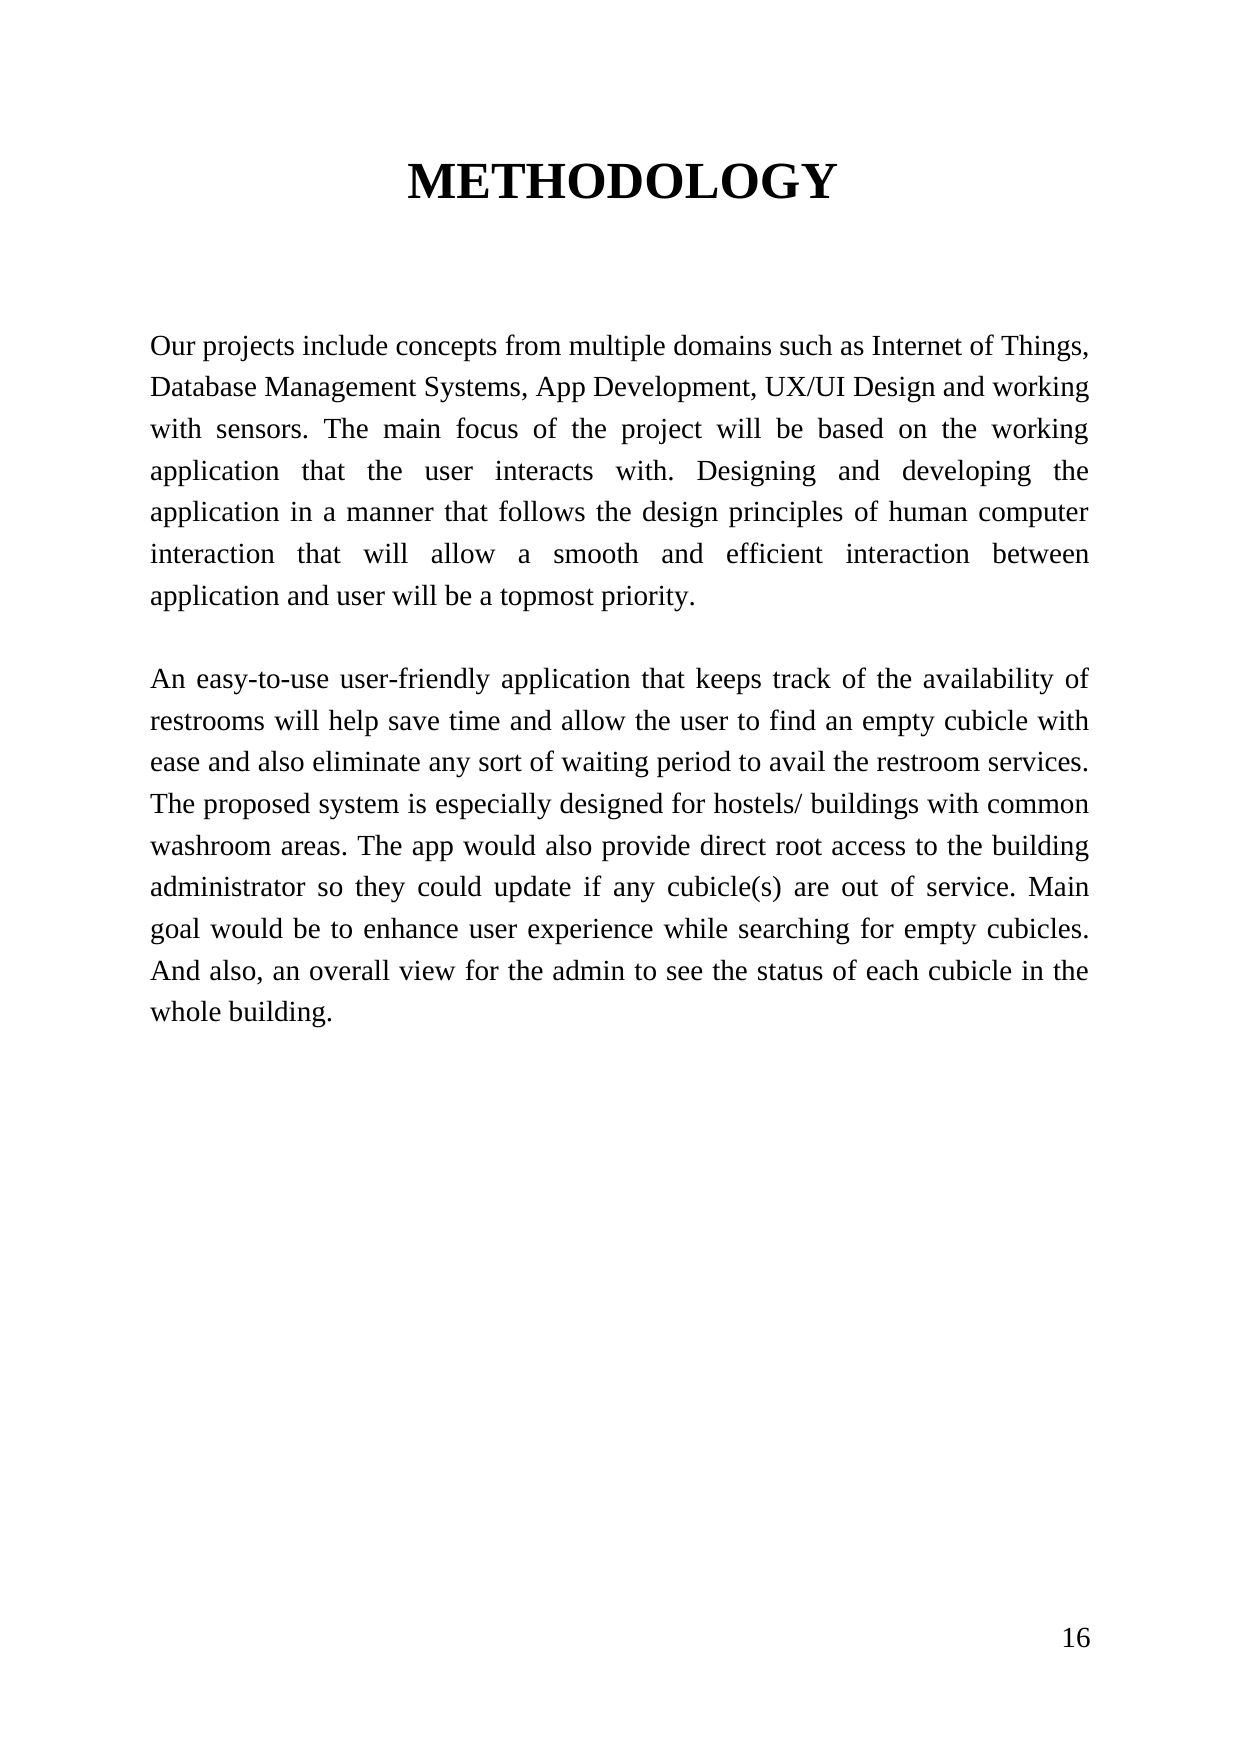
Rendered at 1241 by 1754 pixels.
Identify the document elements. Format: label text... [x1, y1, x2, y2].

text Our projects include concepts from multiple domains such as Internet of Things, Database Management Systems, App Development, UX/UI Design and working with sensors. The main focus of the project will be based on the working application that the user interacts with. Designing and developing the application in a manner that follows the design principles of human computer interaction that will allow a smooth and efficient interaction between application and user will be a topmost priority. [150, 320, 1090, 611]
text An easy-to-use user-friendly application that keeps track of the availability of restrooms will help save time and allow the user to find an empty cubicle with ease and also eliminate any sort of waiting period to avail the restroom services. The proposed system is especially designed for hostels/ buildings with common washroom areas. The app would also provide direct root access to the building administrator so they could update if any cubicle(s) are out of service. Main goal would be to enhance user experience while searching for empty cubicles. And also, an overall view for the admin to see the status of each cubicle in the whole building. [150, 653, 1090, 1028]
text METHODOLOGY [150, 150, 1095, 210]
